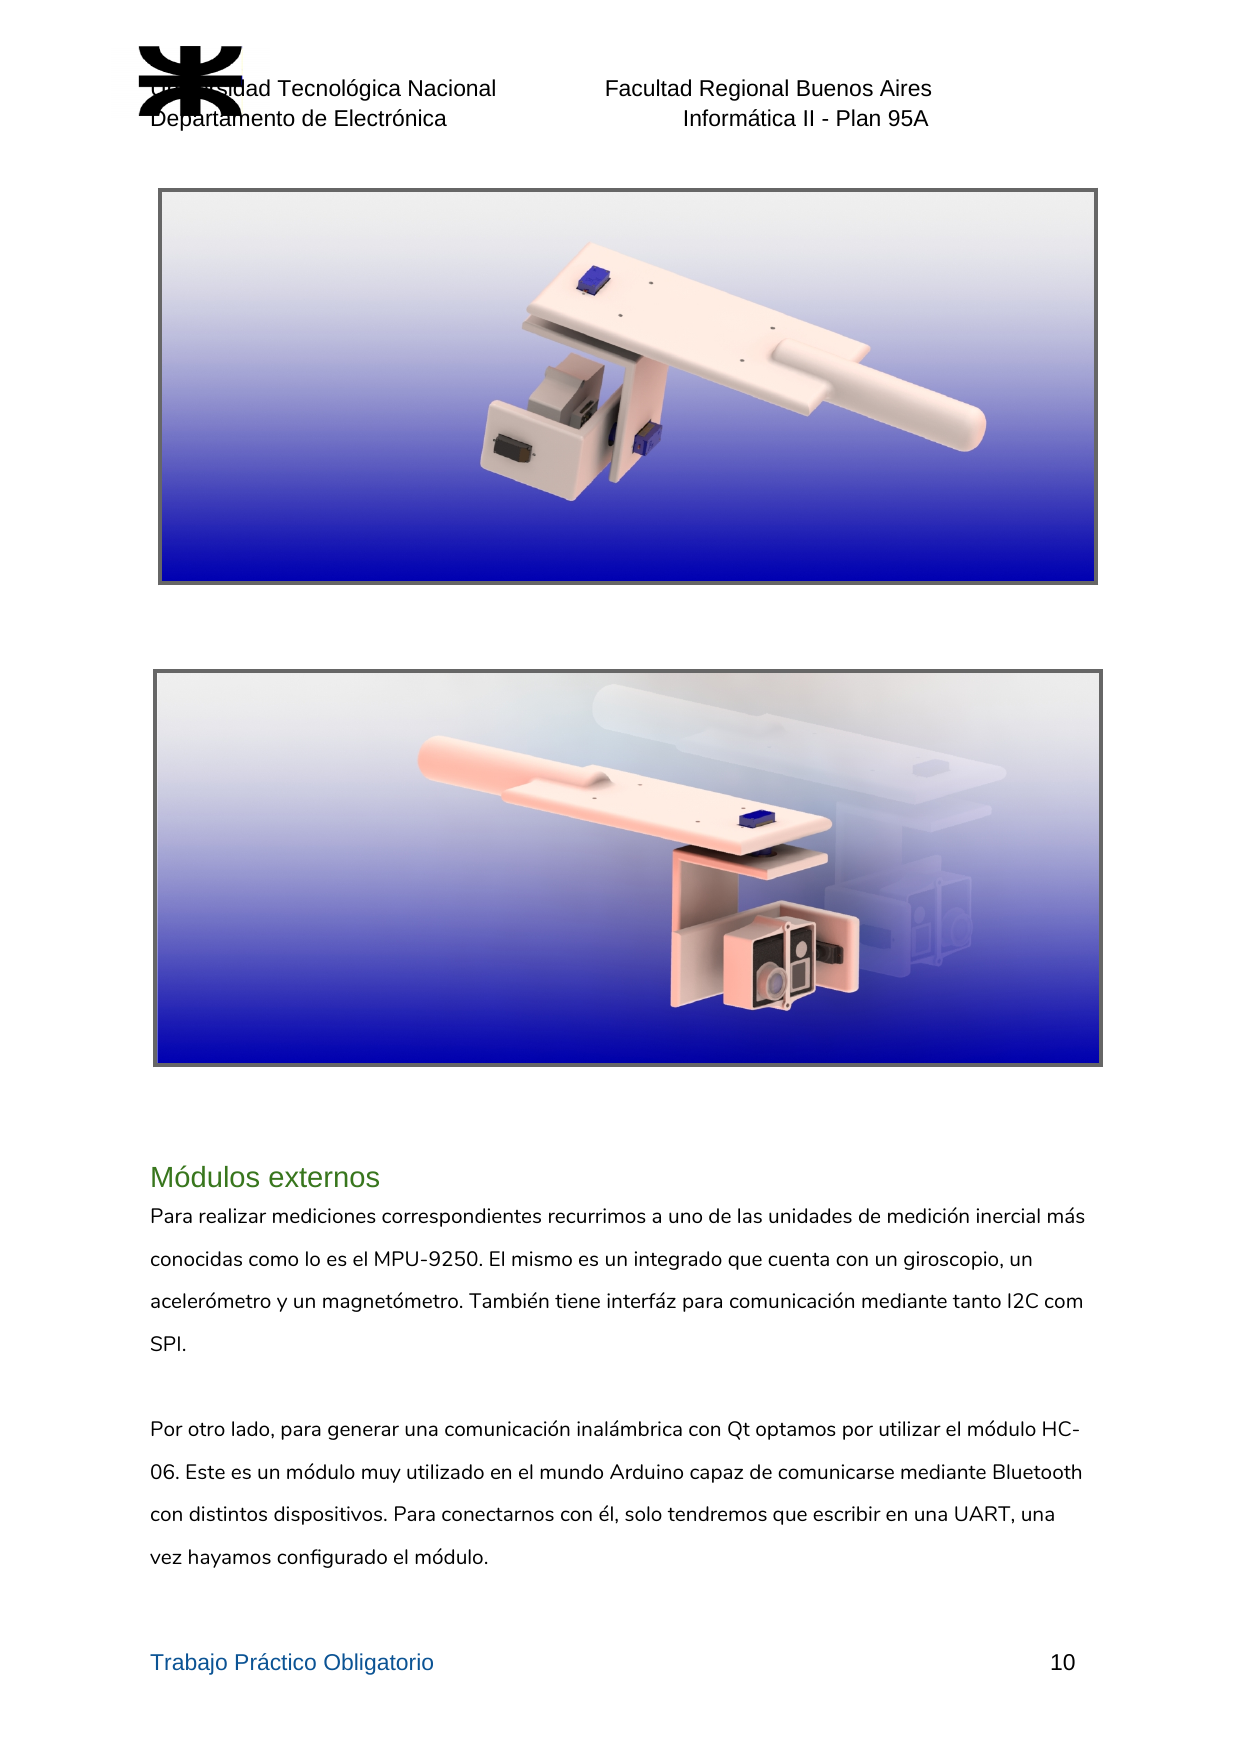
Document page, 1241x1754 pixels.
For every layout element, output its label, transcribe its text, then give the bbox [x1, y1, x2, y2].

text Para realizar mediciones correspondientes recurrimos a uno de las unidades de medición inercial más conocidas como lo es el MPU-9250. El mismo es un integrado que cuenta con un giroscopio, un acelerómetro y un magnetómetro. También tiene interfáz para comunicación mediante tanto I2C com SPI. [150, 1202, 1090, 1359]
picture [162, 192, 1094, 581]
picture [111, 46, 271, 118]
picture [157, 673, 1099, 1063]
subtitle Módulos externos [150, 1161, 1090, 1194]
picture [154, 112, 163, 118]
text Por otro lado, para generar una comunicación inalámbrica con Qt optamos por utilizar el módulo HC-06. Este es un módulo muy utilizado en el mundo Arduino capaz de comunicarse mediante Bluetooth con distintos dispositivos. Para conectarnos con él, solo tendremos que escribir en una UART, una vez hayamos configurado el módulo. [150, 1415, 1090, 1572]
